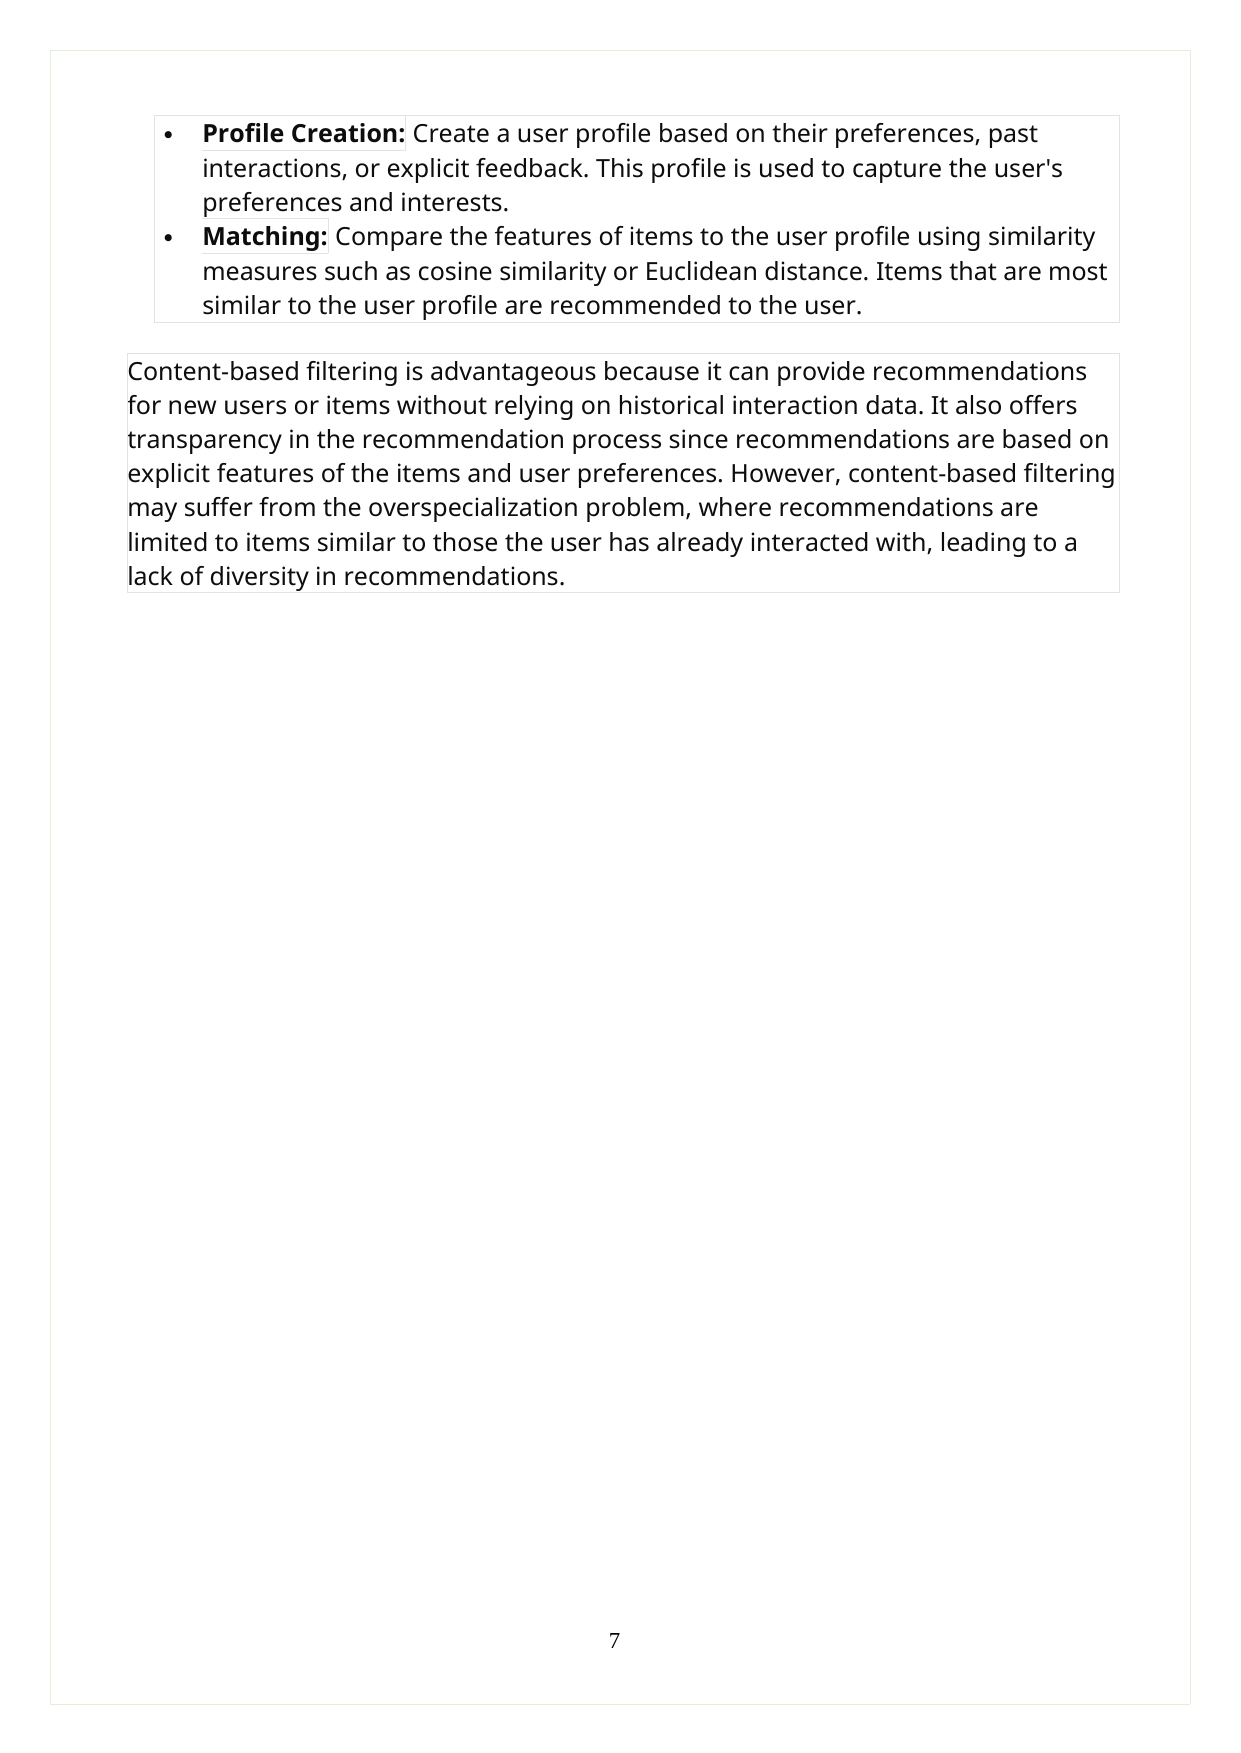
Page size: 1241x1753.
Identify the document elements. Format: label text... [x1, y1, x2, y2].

list Profile Creation: Create a user profile based on their preferences, past interactions, or explicit feedback. This profile is used to capture the user's preferences and interests. [155, 116, 1119, 218]
text Content-based filtering is advantageous because it can provide recommendations for new users or items without relying on historical interaction data. It also offers transparency in the recommendation process since recommendations are based on explicit features of the items and user preferences. However, content-based filtering may suffer from the overspecialization problem, where recommendations are limited to items similar to those the user has already interacted with, leading to a lack of diversity in recommendations. [128, 354, 1119, 592]
list Matching: Compare the features of items to the user profile using similarity measures such as cosine similarity or Euclidean distance. Items that are most similar to the user profile are recommended to the user. [155, 218, 1119, 322]
